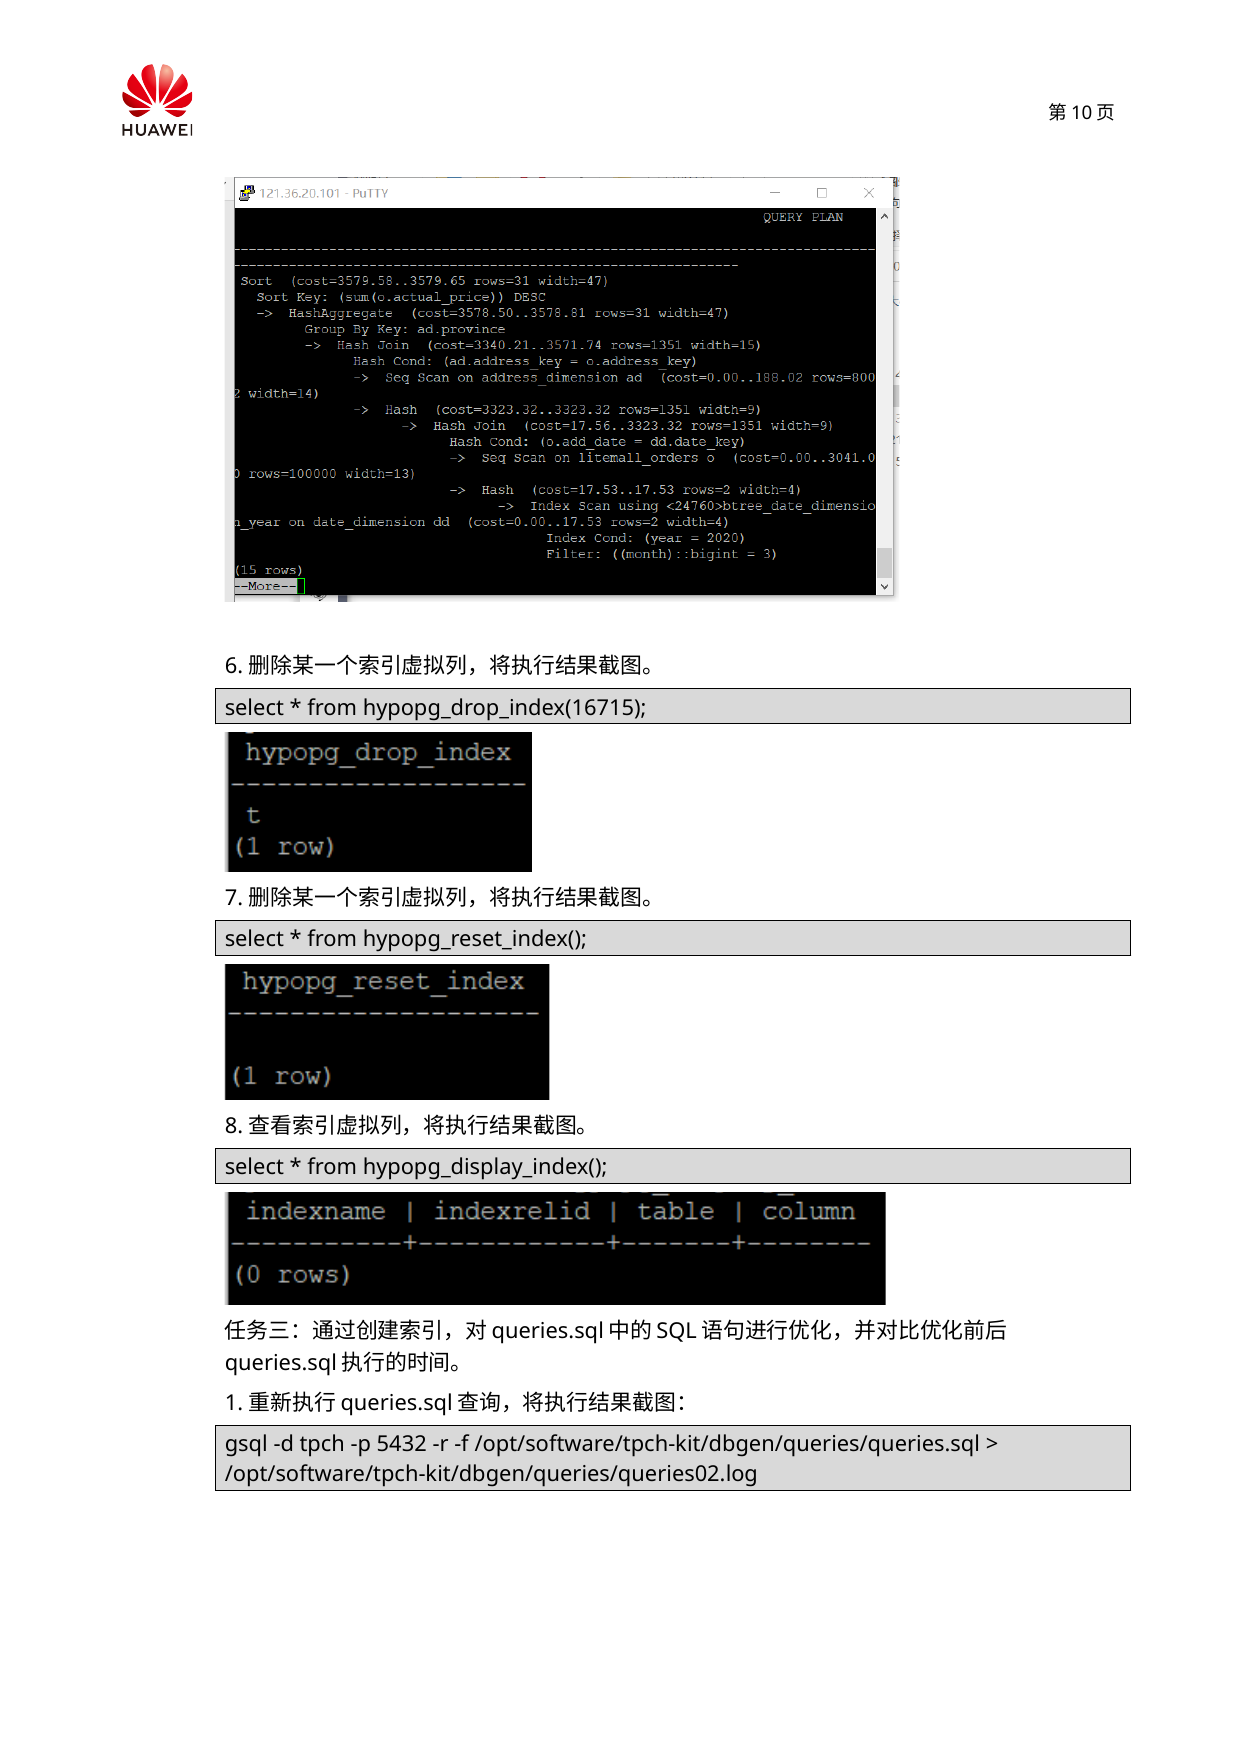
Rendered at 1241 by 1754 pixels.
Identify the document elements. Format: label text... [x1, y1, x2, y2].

text 1. 重新执行queries.sql查询，将执行结果截图： [224, 1385, 1122, 1417]
text 6. 删除某一个索引虚拟列，将执行结果截图。 [224, 648, 1122, 680]
picture [224, 964, 550, 1100]
picture [224, 732, 532, 872]
picture [224, 1192, 886, 1305]
text select * from hypopg_display_index(); [216, 1149, 1130, 1183]
text gsql -d tpch -p 5432 -r -f /opt/software/tpch-kit/dbgen/queries/queries.sql > /opt/software/tpch-kit/dbgen/queries/queries02.log [216, 1426, 1130, 1490]
text 7. 删除某一个索引虚拟列，将执行结果截图。 [224, 880, 1122, 912]
text select * from hypopg_reset_index(); [216, 921, 1130, 955]
text select * from hypopg_drop_index(16715); [216, 689, 1130, 723]
text 8. 查看索引虚拟列，将执行结果截图。 [224, 1108, 1122, 1139]
picture [224, 177, 900, 602]
picture [122, 64, 193, 136]
text 任务三：通过创建索引，对queries.sql中的SQL语句进行优化，并对比优化前后queries.sql执行的时间。 [224, 1313, 1122, 1376]
